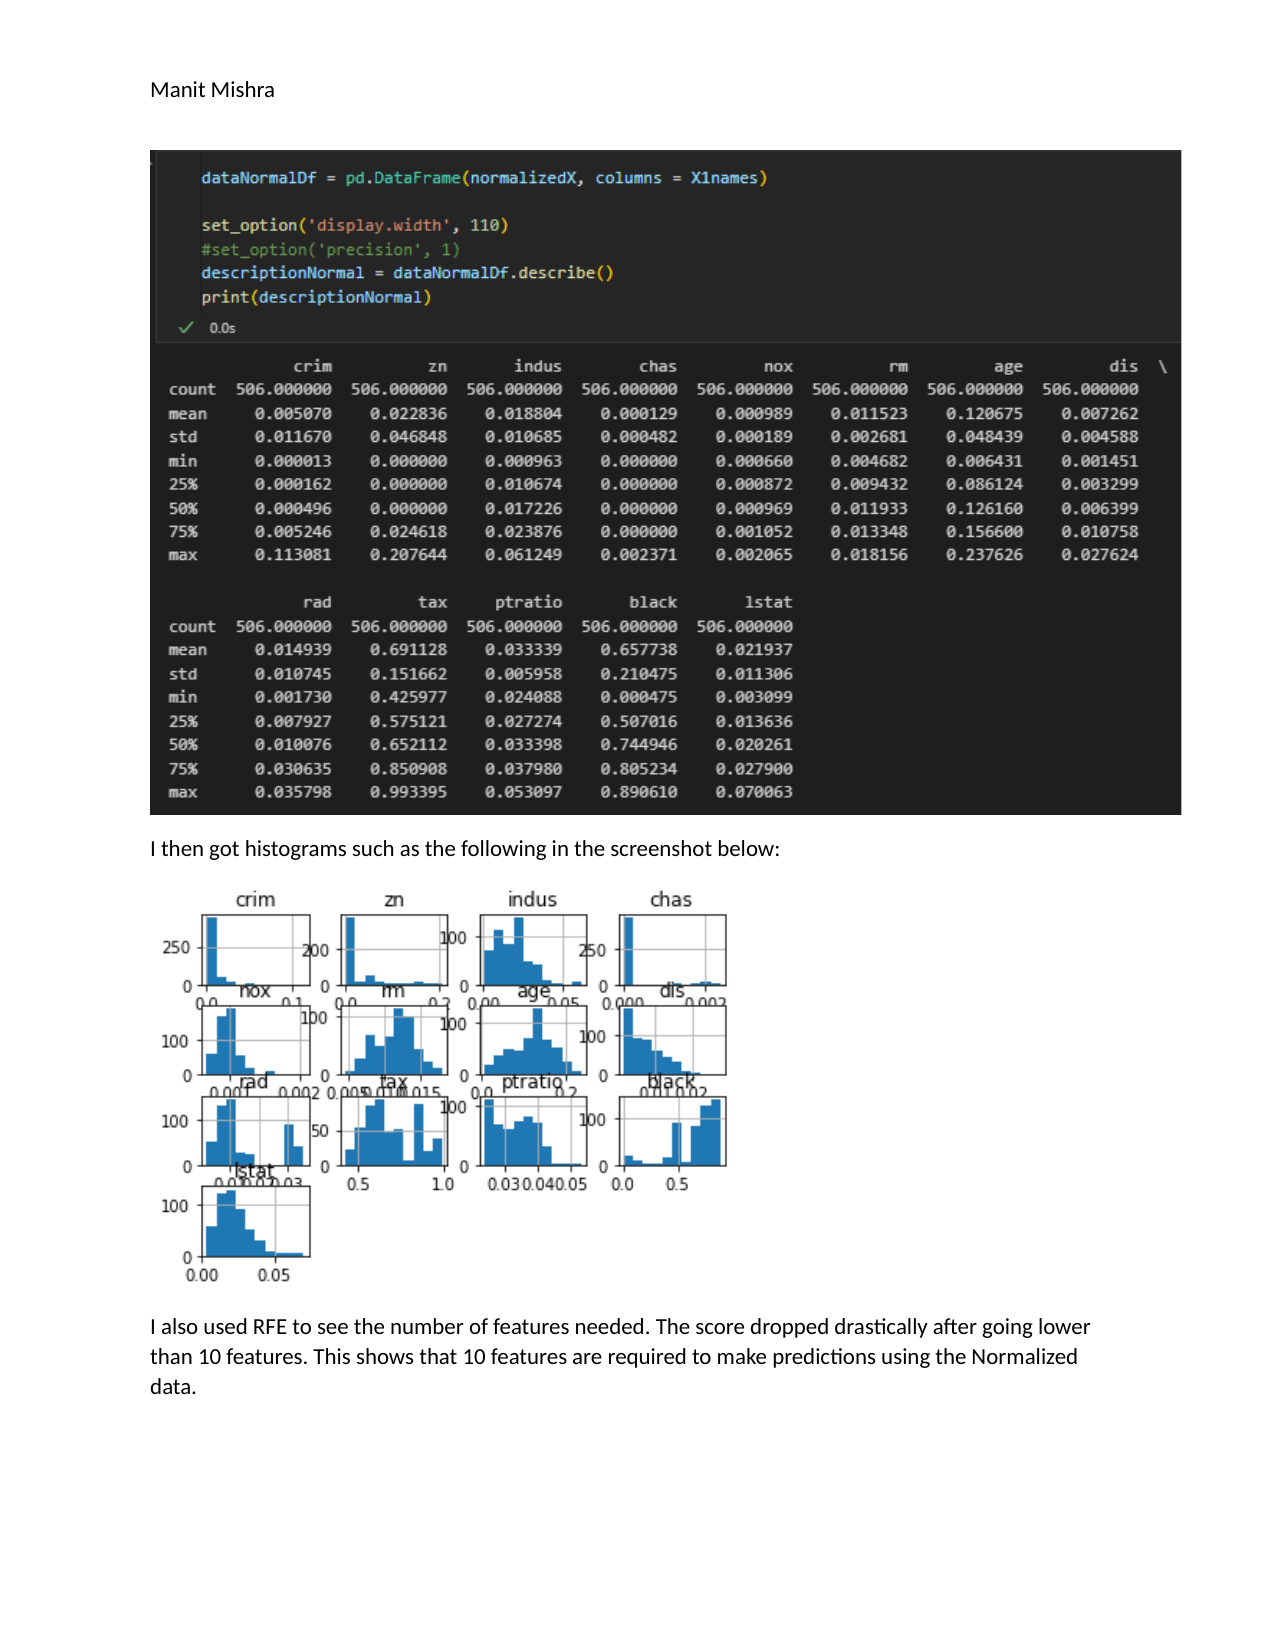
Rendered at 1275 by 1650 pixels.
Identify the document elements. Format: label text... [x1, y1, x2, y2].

text I then got histograms such as the following in the screenshot below: [150, 834, 1125, 862]
text I also used RFE to see the number of features needed. The score dropped drastically after going lower than 10 features. This shows that 10 features are required to make predictions using the Normalized data. [150, 1312, 1125, 1401]
picture [150, 150, 1182, 815]
picture [150, 880, 738, 1294]
